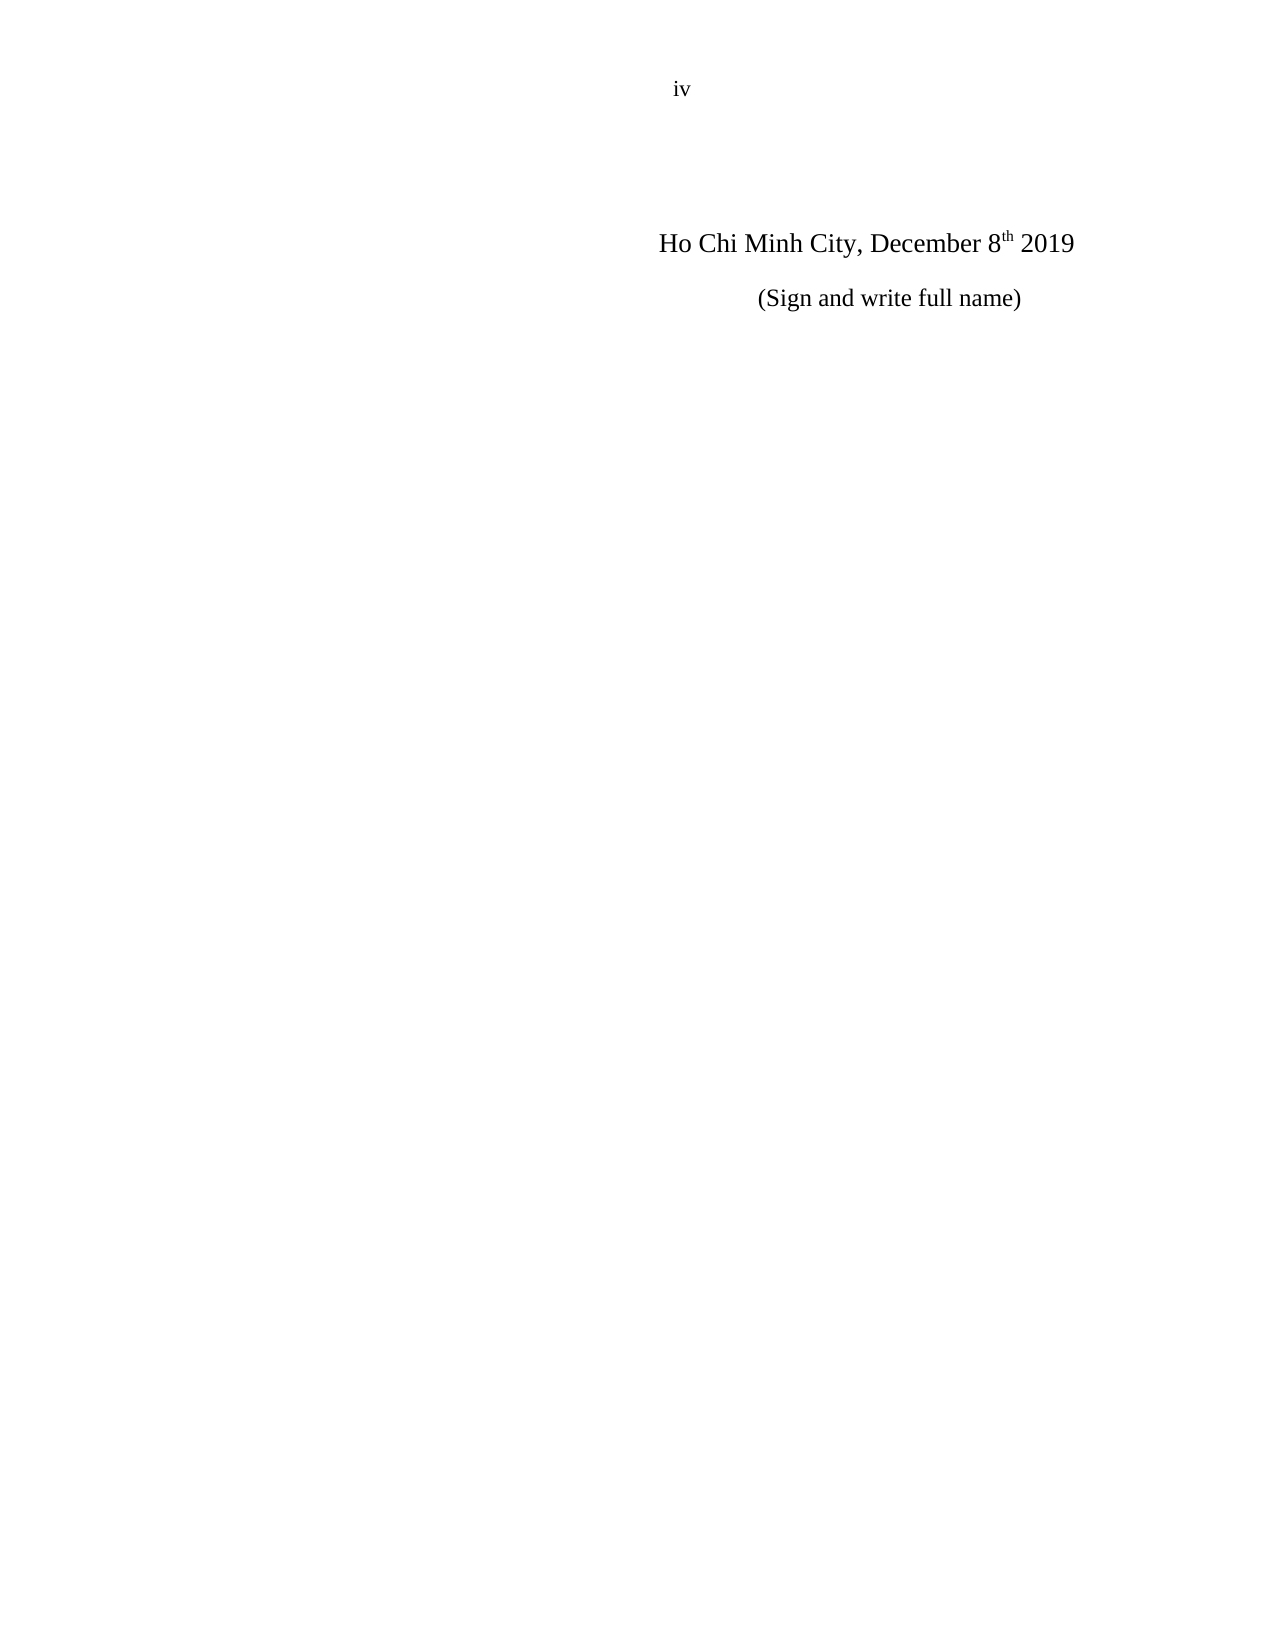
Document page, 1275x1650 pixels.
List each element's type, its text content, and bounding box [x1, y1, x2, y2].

text Ho Chi Minh City, December 8th 2019 [582, 227, 1151, 258]
text (Sign and write full name) [209, 283, 1151, 312]
